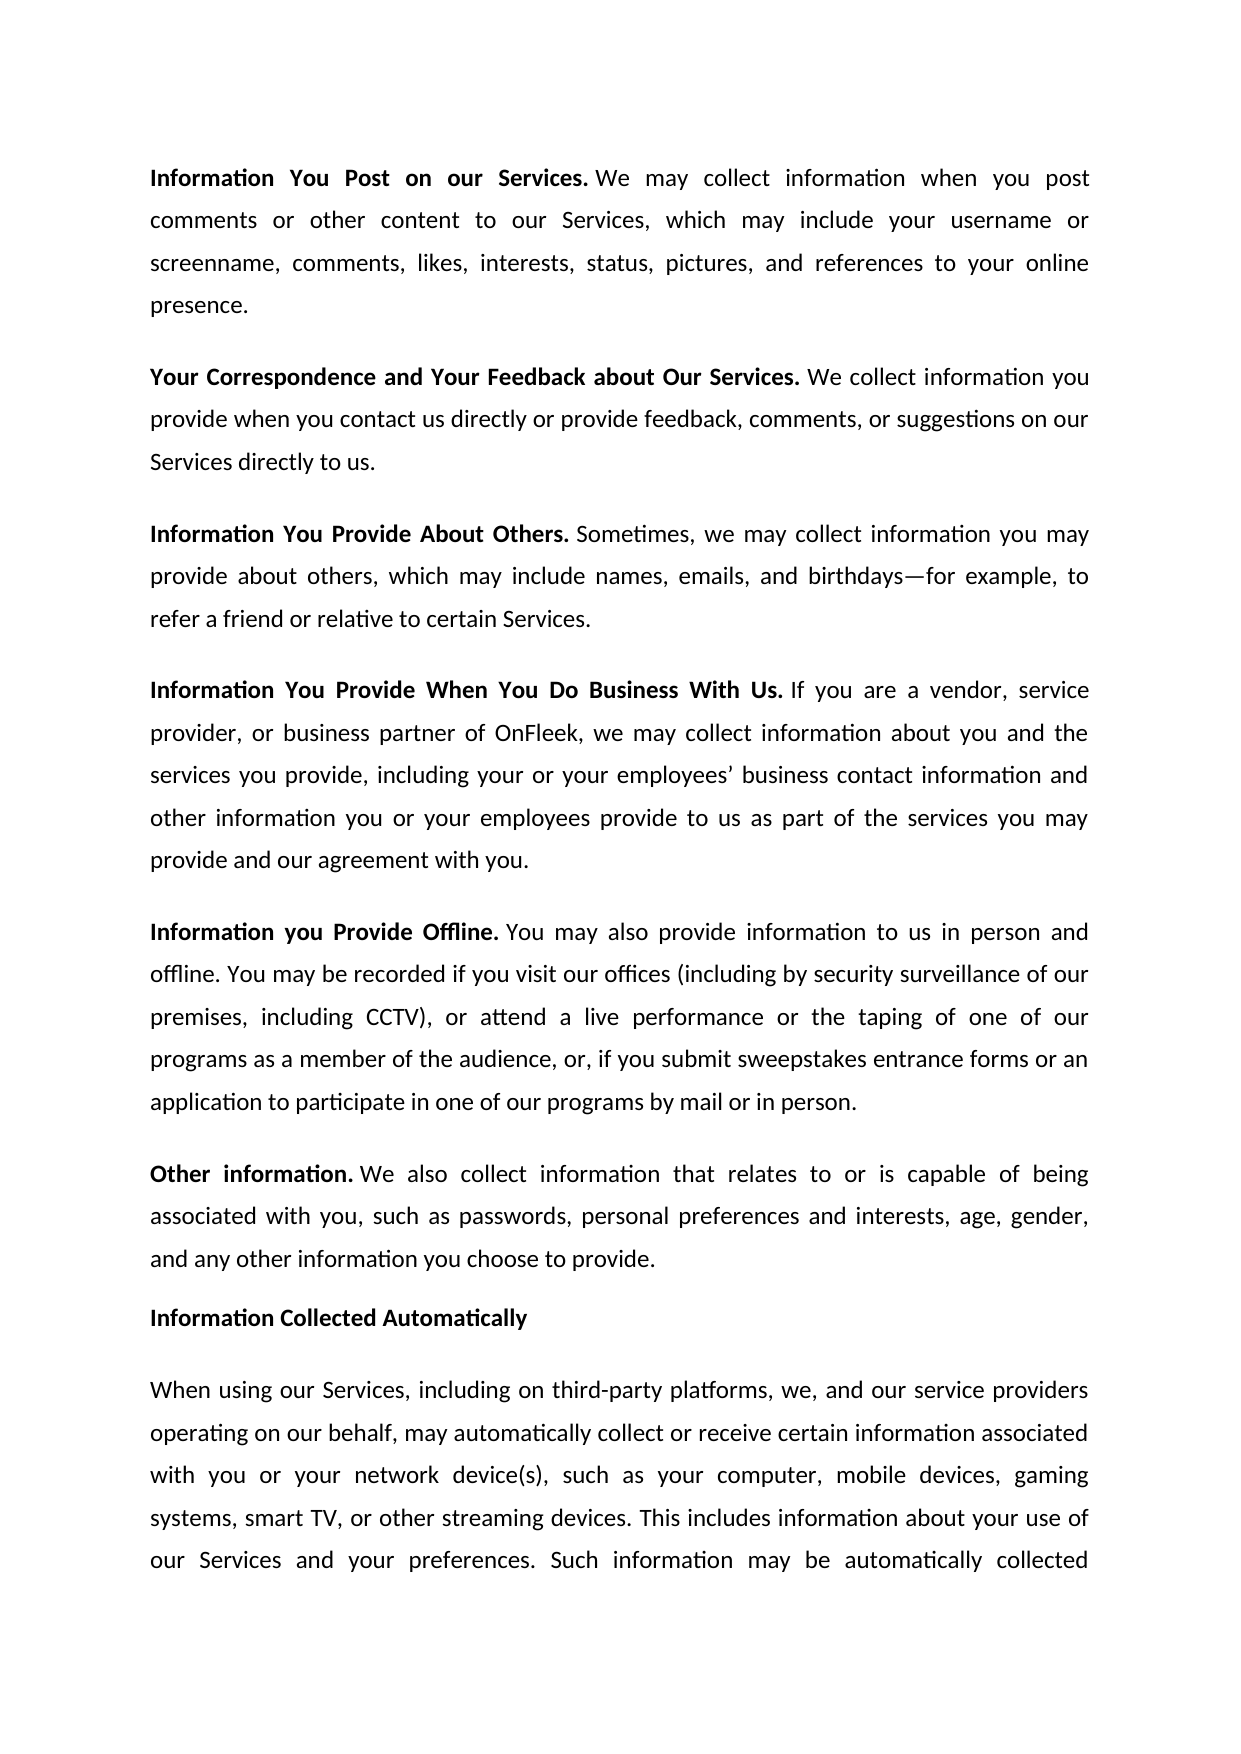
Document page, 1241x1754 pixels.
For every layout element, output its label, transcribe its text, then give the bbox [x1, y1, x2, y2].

text Information You Post on our Services. We may collect information when you post comments or other content to our Services, which may include your username or screenname, comments, likes, interests, status, pictures, and references to your online presence. [150, 150, 1090, 320]
text Other information. We also collect information that relates to or is capable of being associated with you, such as passwords, personal preferences and interests, age, gender, and any other information you choose to provide. [150, 1146, 1090, 1273]
text Your Correspondence and Your Feedback about Our Services. We collect information you provide when you contact us directly or provide feedback, comments, or suggestions on our Services directly to us. [150, 349, 1090, 477]
text Information you Provide Offline. You may also provide information to us in person and offline. You may be recorded if you visit our offices (including by security surveillance of our premises, including CCTV), or attend a live performance or the taping of one of our programs as a member of the audience, or, if you submit sweepstakes entrance forms or an application to participate in one of our programs by mail or in person. [150, 904, 1090, 1117]
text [150, 1362, 1090, 1575]
text Information You Provide When You Do Business With Us. If you are a vendor, service provider, or business partner of OnFleek, we may collect information about you and the services you provide, including your or your employees’ business contact information and other information you or your employees provide to us as part of the services you may provide and our agreement with you. [150, 662, 1090, 875]
text Information Collected Automatically [150, 1302, 1090, 1333]
text Information You Provide About Others. Sometimes, we may collect information you may provide about others, which may include names, emails, and birthdays—for example, to refer a friend or relative to certain Services. [150, 506, 1090, 633]
